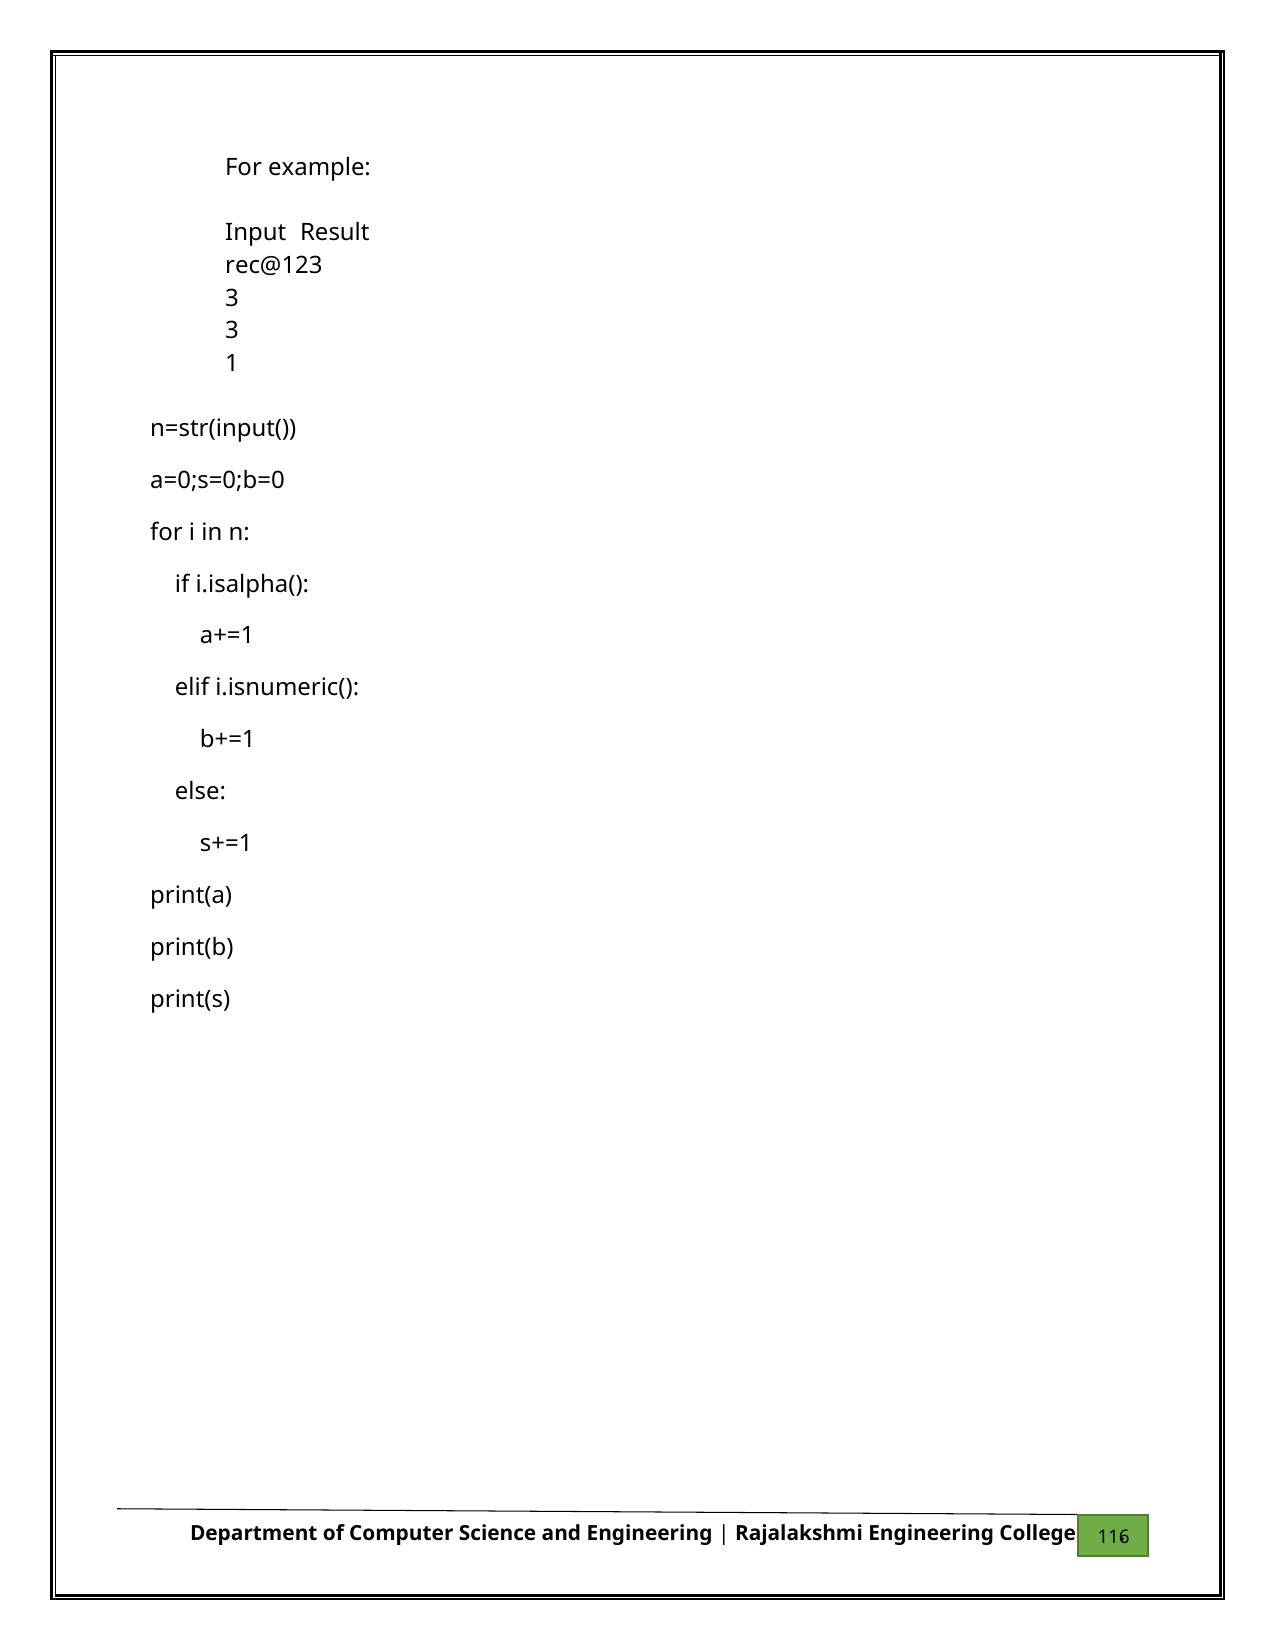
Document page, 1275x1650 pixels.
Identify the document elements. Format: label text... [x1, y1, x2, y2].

text 3 [225, 280, 1125, 313]
text b+=1 [150, 722, 1125, 755]
text a=0;s=0;b=0 [150, 463, 1125, 495]
text 3 [225, 313, 1125, 346]
text a+=1 [150, 618, 1125, 651]
text print(b) [150, 929, 1125, 962]
text rec@123 [225, 248, 1125, 280]
text For example: [225, 150, 1125, 183]
text Input Result [225, 215, 1125, 248]
text elif i.isnumeric(): [150, 670, 1125, 703]
text 1 [225, 346, 1125, 378]
text else: [150, 774, 1125, 807]
text print(s) [150, 981, 1125, 1014]
text n=str(input()) [150, 411, 1125, 443]
text if i.isalpha(): [150, 566, 1125, 599]
text for i in n: [150, 514, 1125, 547]
text s+=1 [150, 826, 1125, 858]
text print(a) [150, 878, 1125, 910]
